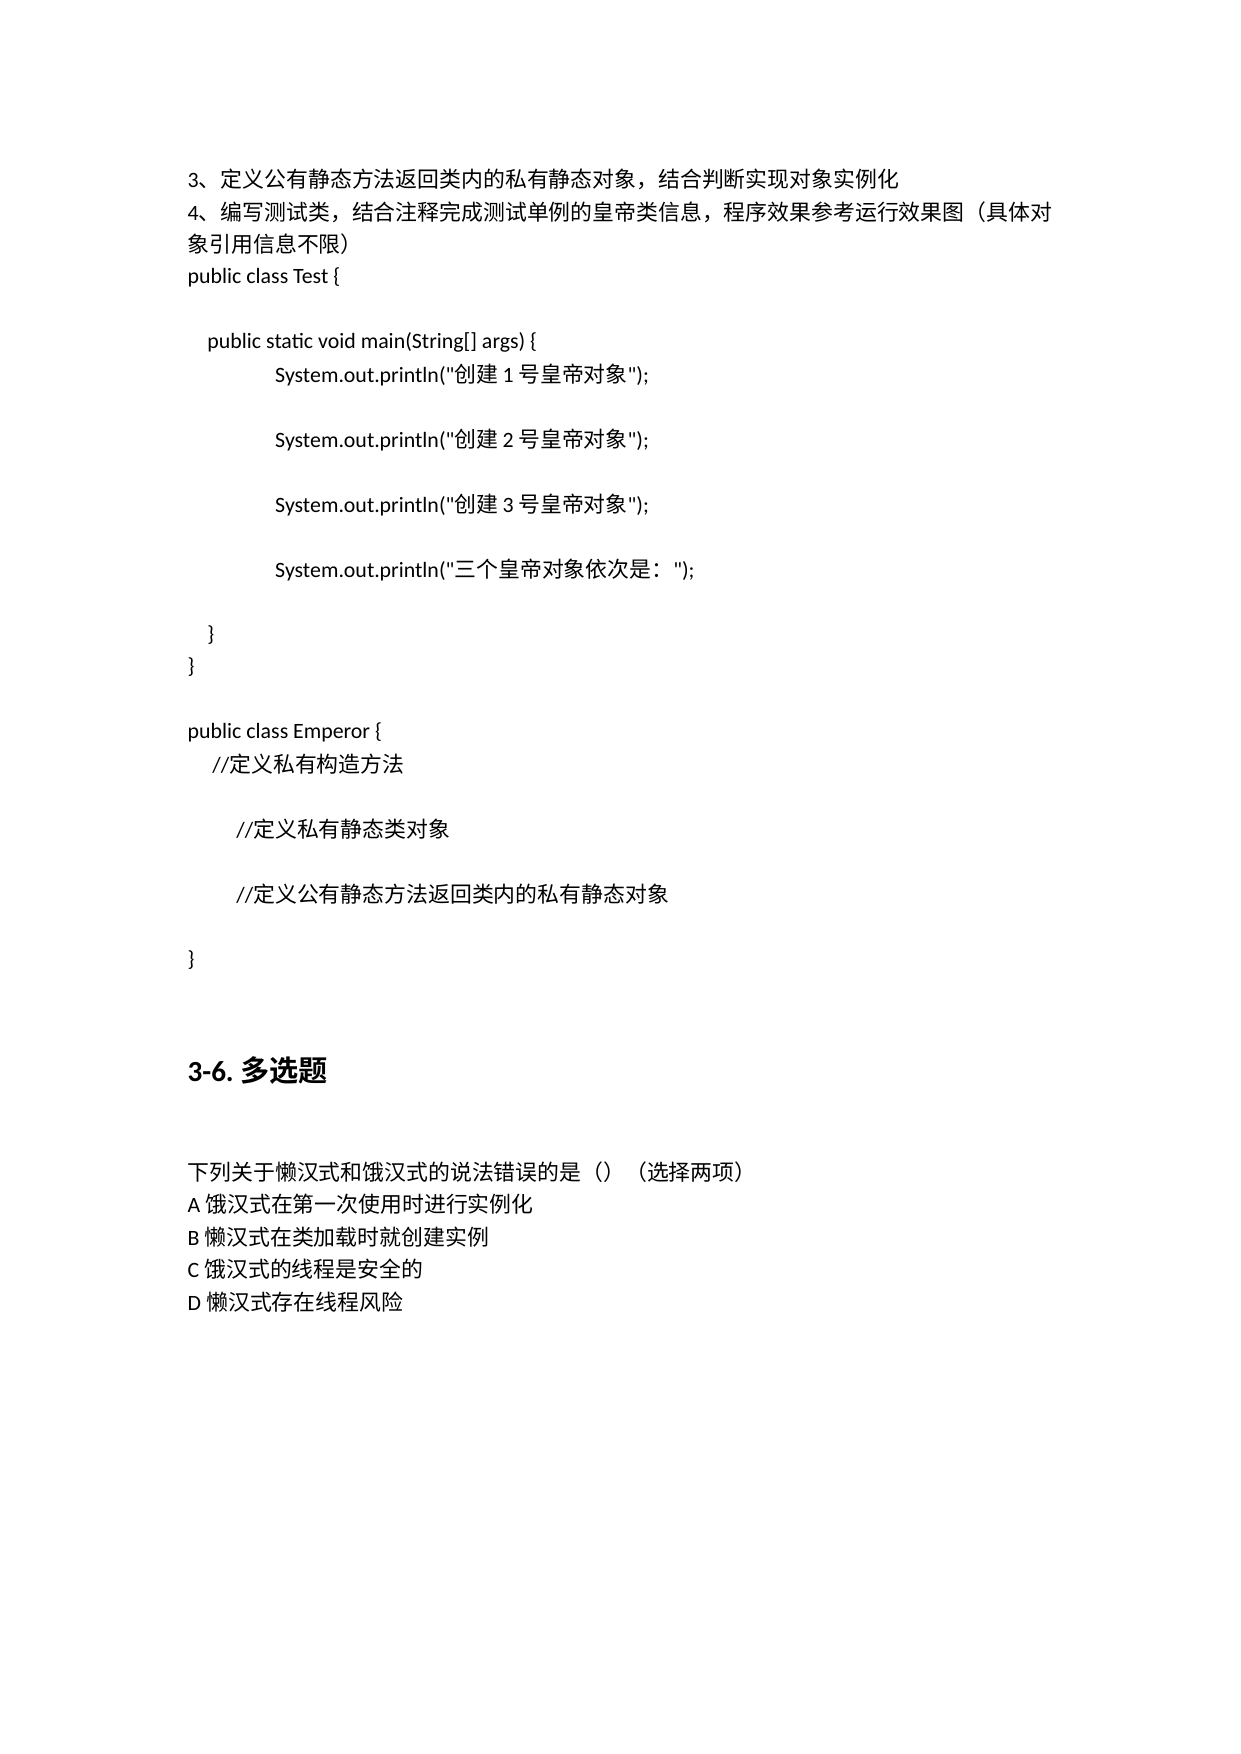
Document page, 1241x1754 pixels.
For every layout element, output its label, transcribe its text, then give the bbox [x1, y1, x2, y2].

text } [187, 649, 1053, 682]
text System.out.println("创建3号皇帝对象"); [187, 487, 1053, 519]
text public static void main(String[] args) { [187, 324, 1053, 357]
text B 懒汉式在类加载时就创建实例 [187, 1219, 1053, 1252]
text A 饿汉式在第一次使用时进行实例化 [187, 1187, 1053, 1219]
subtitle 3-6. 多选题 [187, 1036, 1053, 1101]
text } [187, 617, 1053, 649]
text System.out.println("创建2号皇帝对象"); [187, 422, 1053, 454]
text D 懒汉式存在线程风险 [187, 1284, 1053, 1317]
text //定义公有静态方法返回类内的私有静态对象 [187, 877, 1053, 909]
text System.out.println("创建1号皇帝对象"); [187, 357, 1053, 389]
text //定义私有静态类对象 [187, 812, 1053, 844]
text 下列关于懒汉式和饿汉式的说法错误的是（）（选择两项） [187, 1154, 1053, 1187]
text 4、编写测试类，结合注释完成测试单例的皇帝类信息，程序效果参考运行效果图（具体对象引用信息不限） [187, 194, 1053, 259]
text public class Emperor { [187, 714, 1053, 747]
text 3、定义公有静态方法返回类内的私有静态对象，结合判断实现对象实例化 [187, 162, 1053, 194]
text C 饿汉式的线程是安全的 [187, 1252, 1053, 1284]
text } [187, 942, 1053, 974]
text //定义私有构造方法 [187, 747, 1053, 779]
text public class Test { [187, 259, 1053, 292]
text System.out.println("三个皇帝对象依次是："); [187, 552, 1053, 584]
